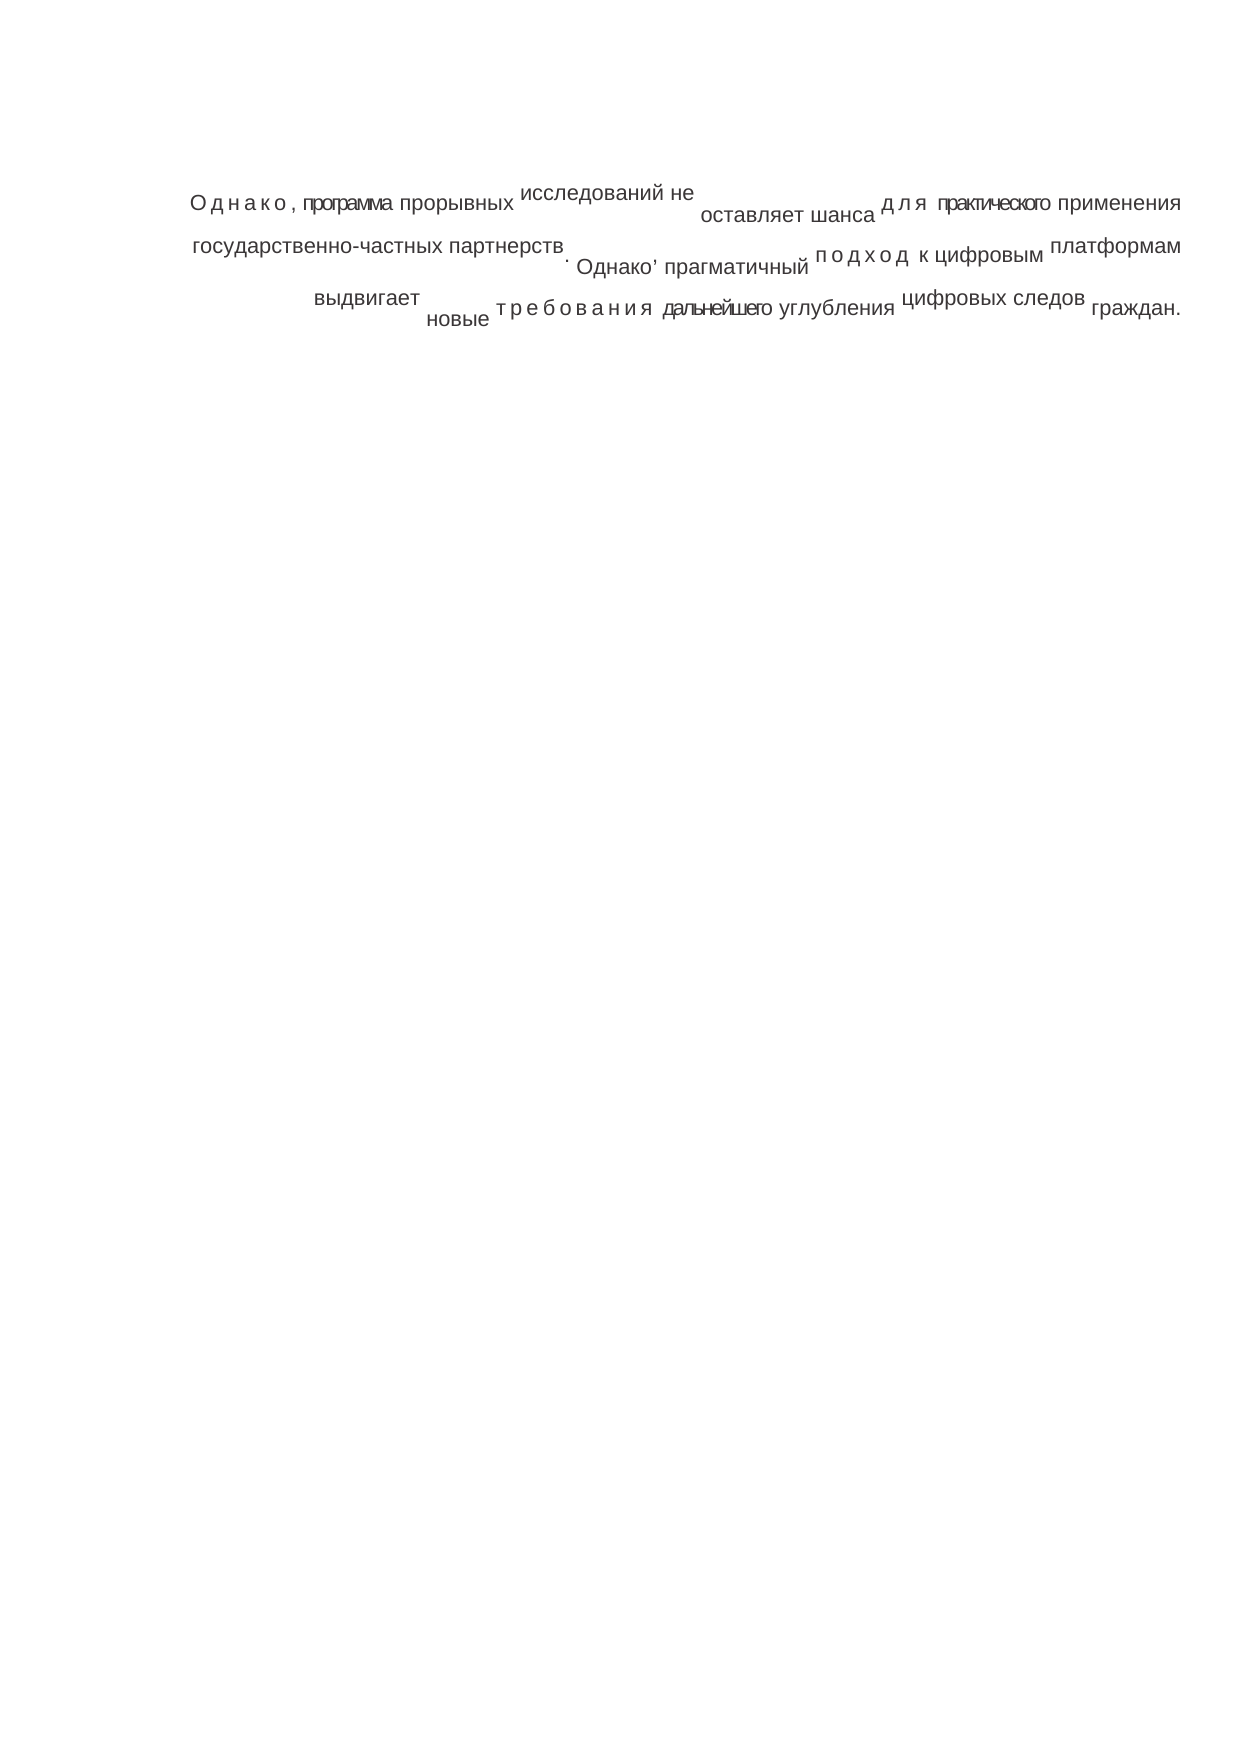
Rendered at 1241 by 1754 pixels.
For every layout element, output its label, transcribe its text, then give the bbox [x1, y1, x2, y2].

text Однако, программа прорывных исследований не оставляет шанса для практического применения государственно-частных партнерств. Однако, прагматичный подход к цифровым платформам выдвигает новые требования дальнейшего углубления цифровых следов граждан. [177, 180, 1181, 332]
